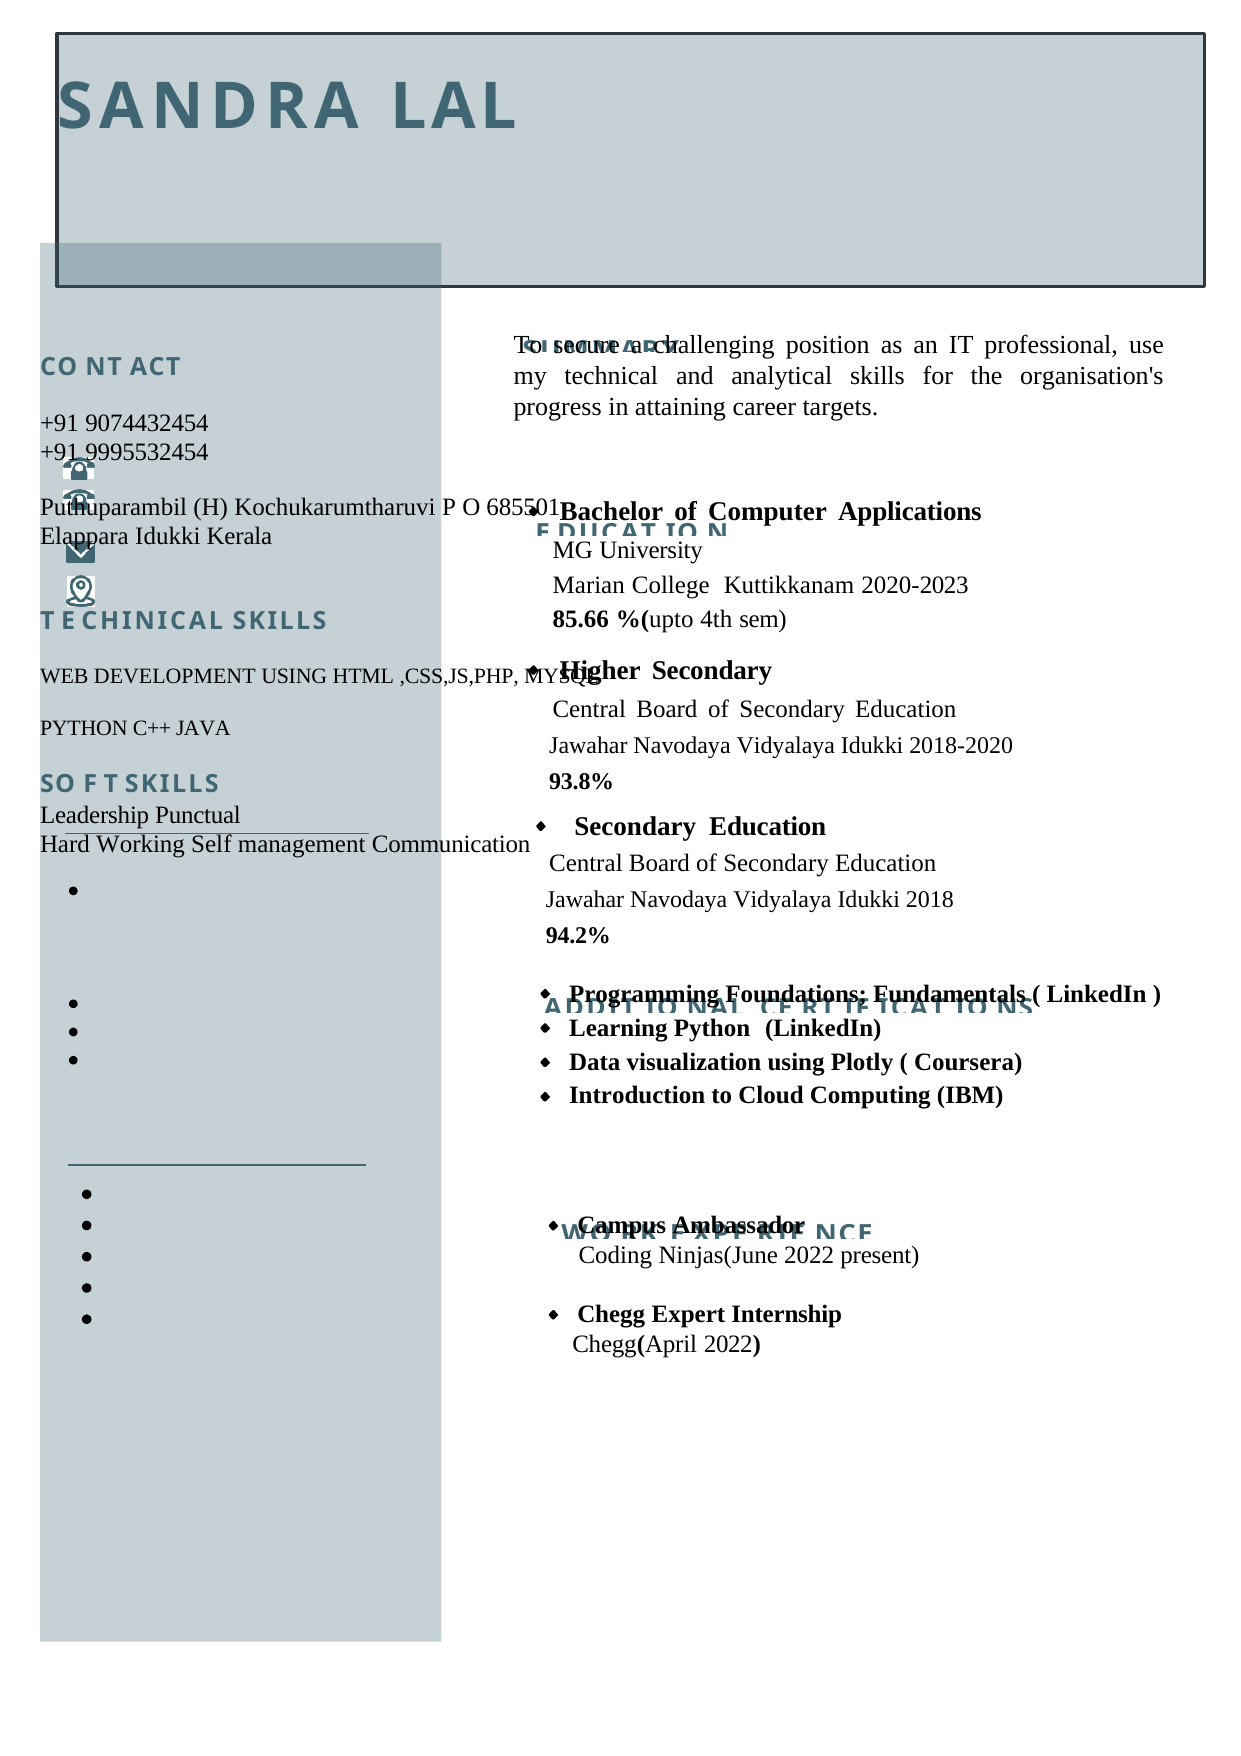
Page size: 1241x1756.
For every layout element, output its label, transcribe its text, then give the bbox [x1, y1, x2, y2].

text 85.66 %(upto 4th sem) [552, 604, 1201, 633]
text Central Board of Secondary Education Jawahar Navodaya Vidyalaya Idukki 2018-2020 93.8% [549, 694, 1036, 795]
subtitle Higher Secondary [559, 654, 1201, 685]
picture [66, 575, 95, 607]
text Campus Ambassador [577, 1210, 1201, 1239]
picture [66, 541, 95, 563]
text Coding Ninjas(June 2022 present) [578, 1240, 1201, 1268]
text Data visualization using Plotly ( Coursera) Introduction to Cloud Computing (IBM) [569, 1047, 1036, 1109]
text Chegg(April 2022) [572, 1329, 1201, 1358]
picture [63, 457, 95, 480]
picture [63, 489, 95, 510]
text Central Board of Secondary Education Jawahar Navodaya Vidyalaya Idukki 2018 94.2% [546, 848, 1013, 949]
text Chegg Expert Internship [577, 1299, 1201, 1328]
text Marian College Kuttikkanam 2020-2023 [552, 570, 1201, 598]
subtitle Bachelor of Computer Applications [559, 496, 1201, 527]
text MG University [552, 535, 1201, 564]
text Programming Foundations; Fundamentals ( LinkedIn ) Learning Python (LinkedIn) [569, 979, 1201, 1041]
subtitle Secondary Education [574, 810, 1201, 841]
text To secure a challenging position as an IT professional, use my technical and analytical skills for the organisation's progress in attaining career targets. [513, 329, 1164, 421]
